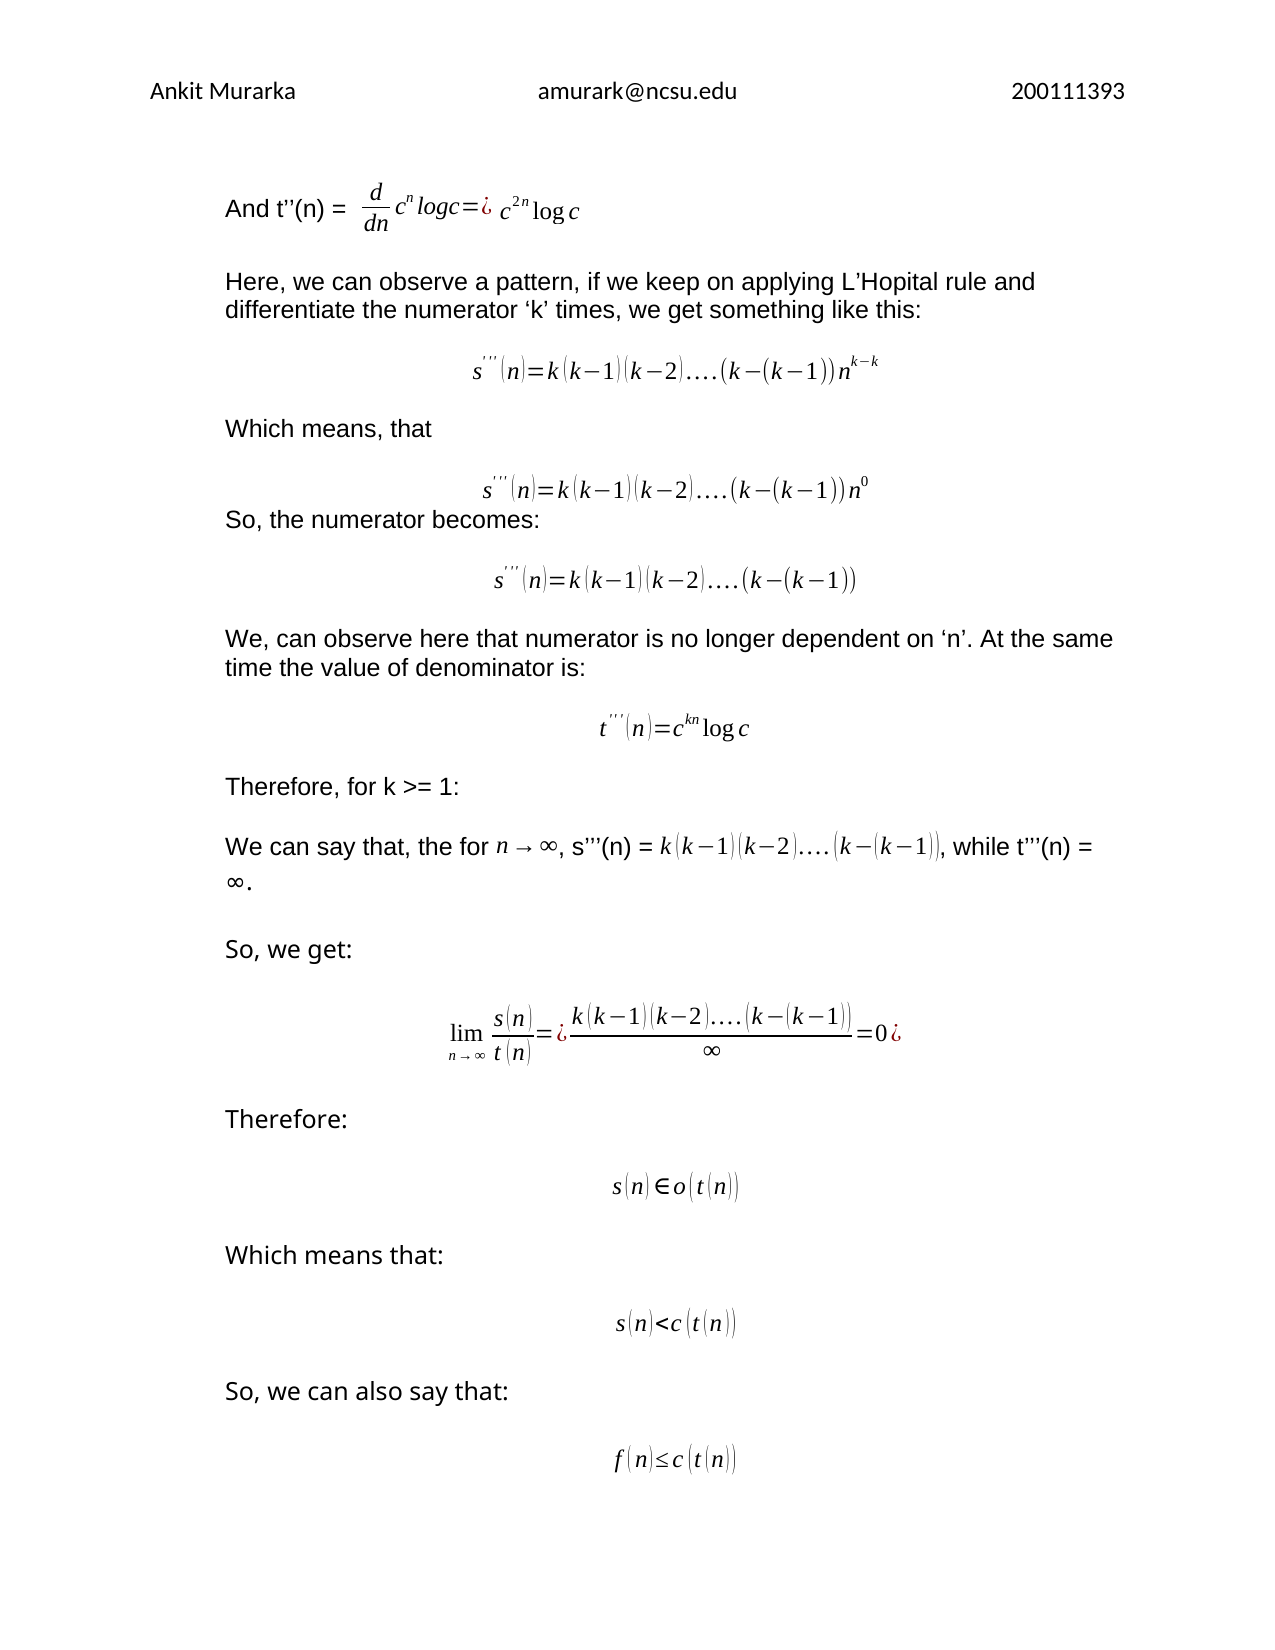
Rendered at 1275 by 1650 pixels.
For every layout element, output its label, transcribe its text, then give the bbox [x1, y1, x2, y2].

list Here, we can observe a pattern, if we keep on applying L’Hopital rule and differentiate the numerator ‘k’ times, we get something like this: [225, 266, 1125, 324]
list Therefore, for k >= 1: [225, 772, 1125, 800]
list And t’’(n) = [225, 179, 1125, 238]
list So, we can also say that: [225, 1374, 1125, 1408]
list So, the numerator becomes: [225, 505, 1125, 533]
list Therefore: [225, 1102, 1125, 1136]
list We, can observe here that numerator is no longer dependent on ‘n’. At the same time the value of denominator is: [225, 624, 1125, 681]
list Which means, that [225, 414, 1125, 443]
list So, we get: [225, 931, 1125, 965]
list Which means that: [225, 1238, 1125, 1272]
list We can say that, the for , s’’’(n) = , while t’’’(n) = ∞. [225, 829, 1125, 897]
